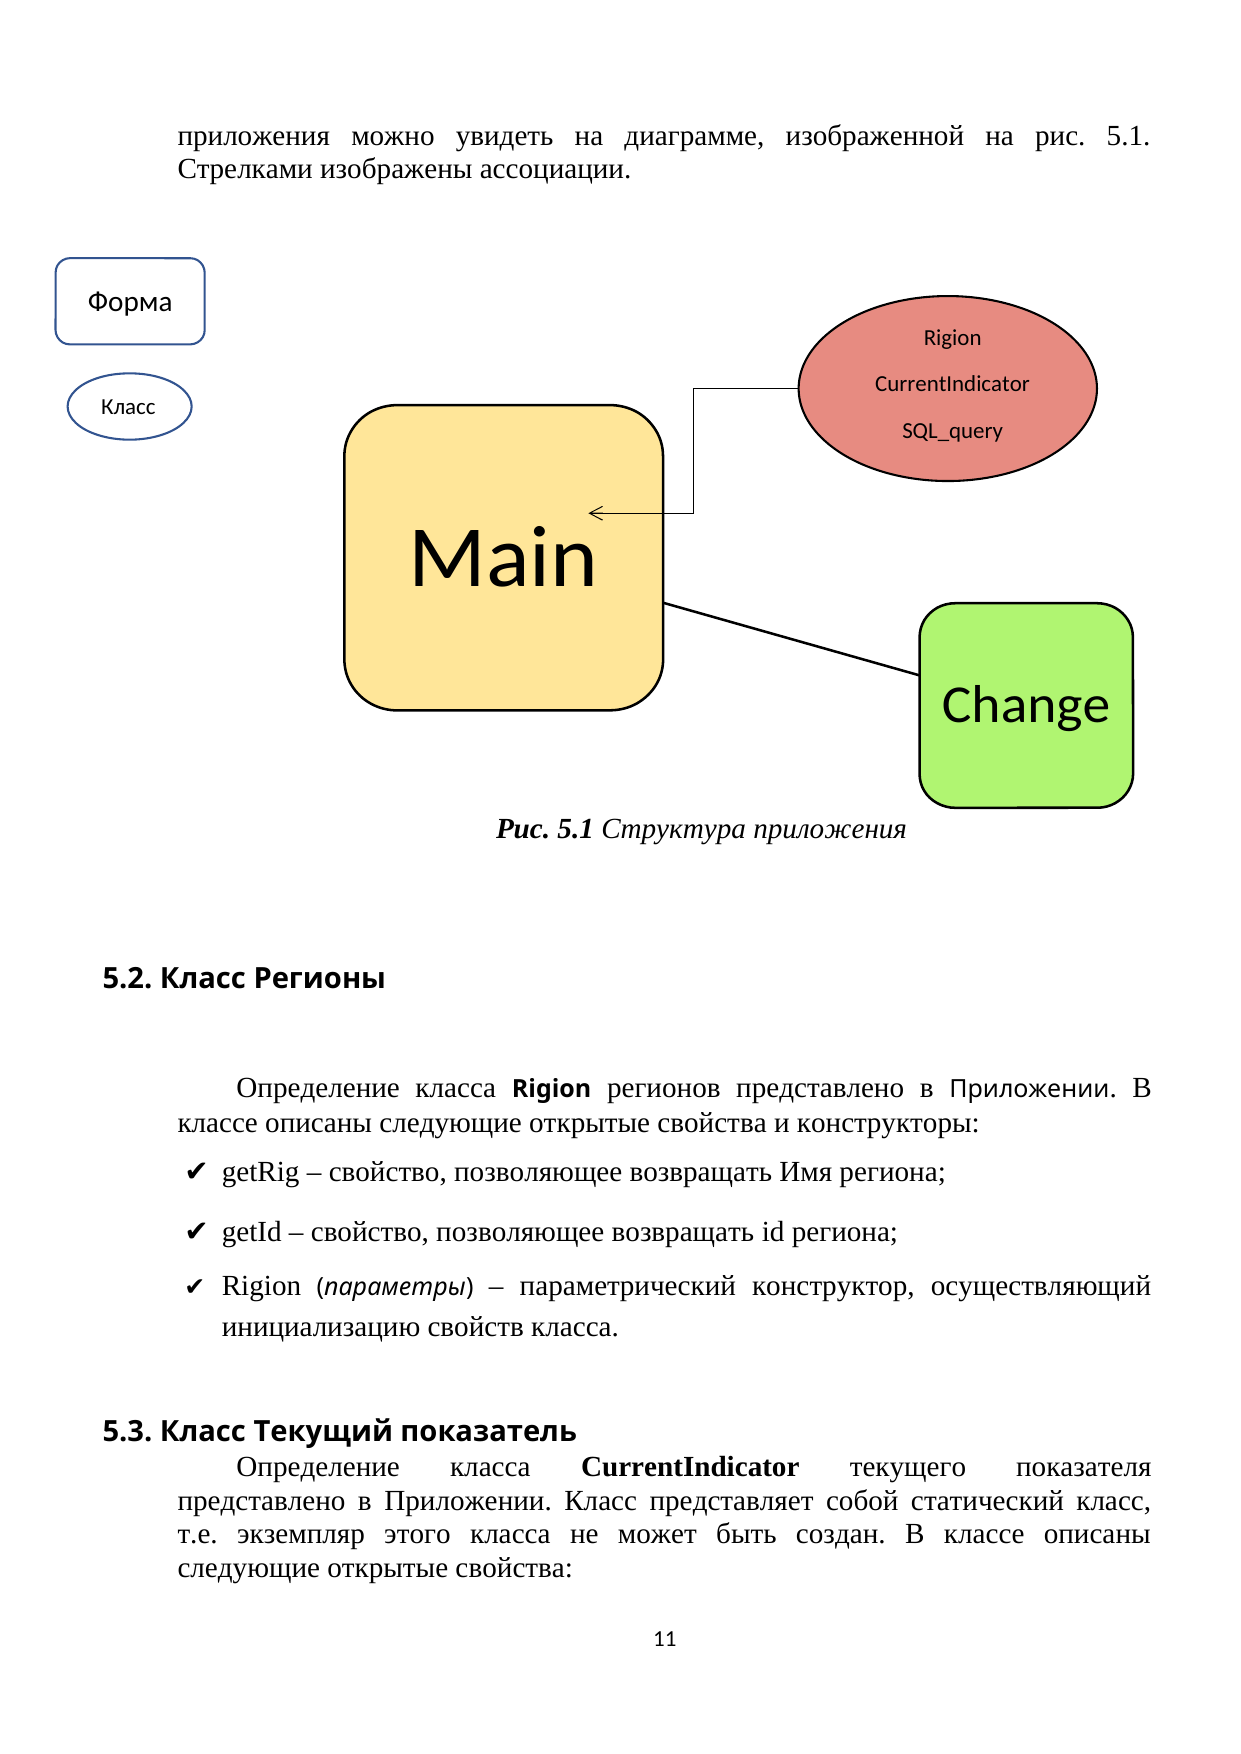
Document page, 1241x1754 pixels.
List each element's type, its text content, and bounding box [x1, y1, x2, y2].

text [177, 118, 1152, 185]
text Определение класса CurrentIndicator текущего показателя представлено в Приложении. Класс представляет собой статический класс, т.е. экземпляр этого класса не может быть создан. В классе описаны следующие открытые свойства: [177, 1449, 1152, 1584]
list getRig – свойство, позволяющее возвращать Имя региона; [184, 1138, 1152, 1198]
text Определение класса Rigion регионов представлено в Приложении. В классе описаны следующие открытые свойства и конструкторы: [177, 1070, 1152, 1138]
list getId – свойство, позволяющее возвращать id региона; [184, 1198, 1152, 1258]
text Рис. 5.1 Структура приложения [177, 811, 1152, 844]
text 5.2. Класс Регионы [102, 957, 1152, 997]
text 5.3. Класс Текущий показатель [102, 1410, 1152, 1449]
list Rigion (параметры) – параметрический конструктор, осуществляющий инициализацию свойств класса. [184, 1258, 1152, 1343]
